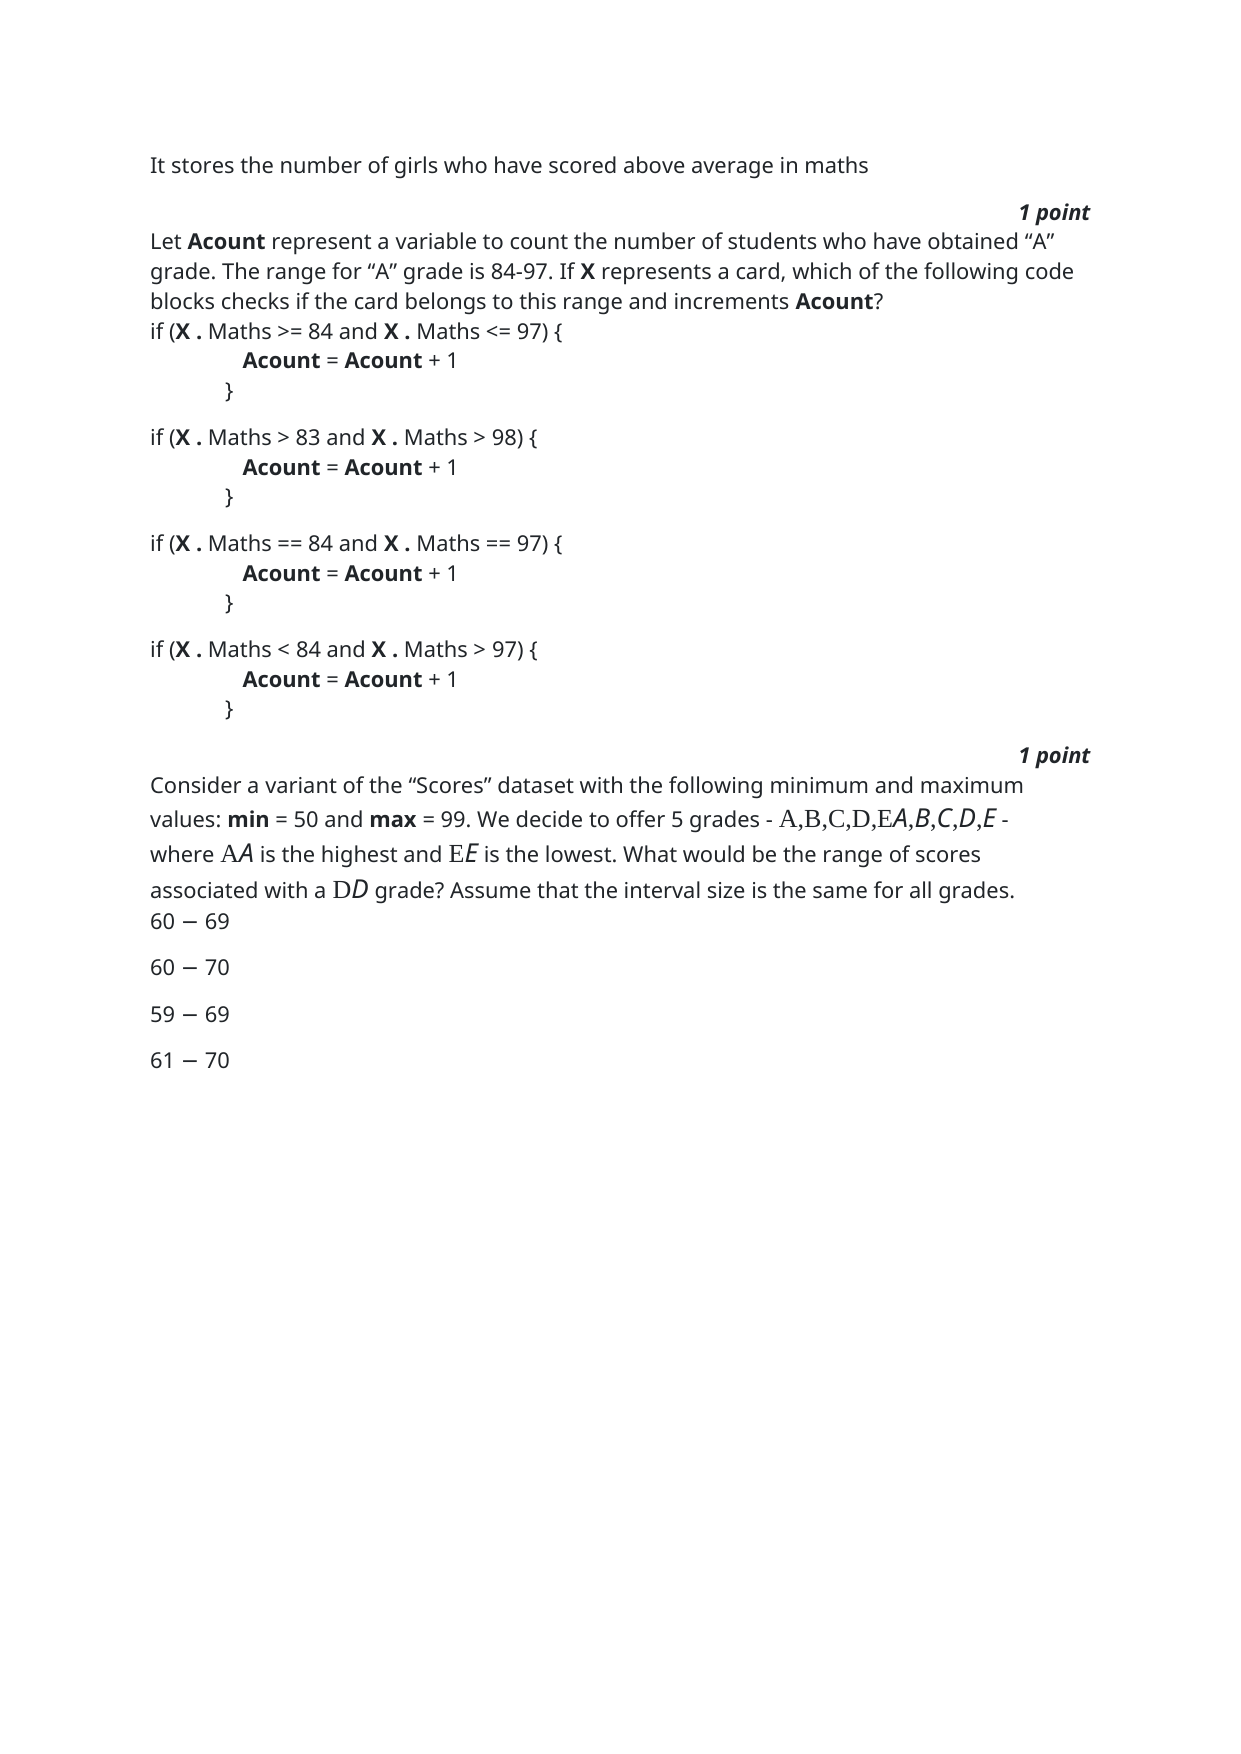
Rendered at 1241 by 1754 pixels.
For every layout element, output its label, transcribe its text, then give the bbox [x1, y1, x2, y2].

text 1 point [150, 740, 1090, 769]
text if (X . Maths > 83 and X . Maths > 98) { Acount = Acount + 1 } [150, 422, 1090, 511]
text 60 − 70 [150, 952, 1090, 982]
text if (X . Maths == 84 and X . Maths == 97) { Acount = Acount + 1 } [150, 528, 1090, 617]
text 59 − 69 [150, 999, 1090, 1029]
text 61 − 70 [150, 1045, 1090, 1075]
text 60 − 69 [150, 906, 1090, 936]
text Let Acount represent a variable to count the number of students who have obtained “A” grade. The range for “A” grade is 84-97. If X represents a card, which of the following code blocks checks if the card belongs to this range and increments Acount? [150, 226, 1090, 316]
text if (X . Maths < 84 and X . Maths > 97) { Acount = Acount + 1 } [150, 634, 1090, 723]
text Consider a variant of the “Scores” dataset with the following minimum and maximum values: min = 50 and max = 99. We decide to offer 5 grades - A,B,C,D,EA,B,C,D,E - where AA is the highest and EE is the lowest. What would be the range of scores associated with a DD grade? Assume that the interval size is the same for all grades. [150, 769, 1090, 906]
text 1 point [150, 196, 1090, 226]
text if (X . Maths >= 84 and X . Maths <= 97) { Acount = Acount + 1 } [150, 316, 1090, 405]
text It stores the number of girls who have scored above average in maths [150, 150, 1090, 180]
